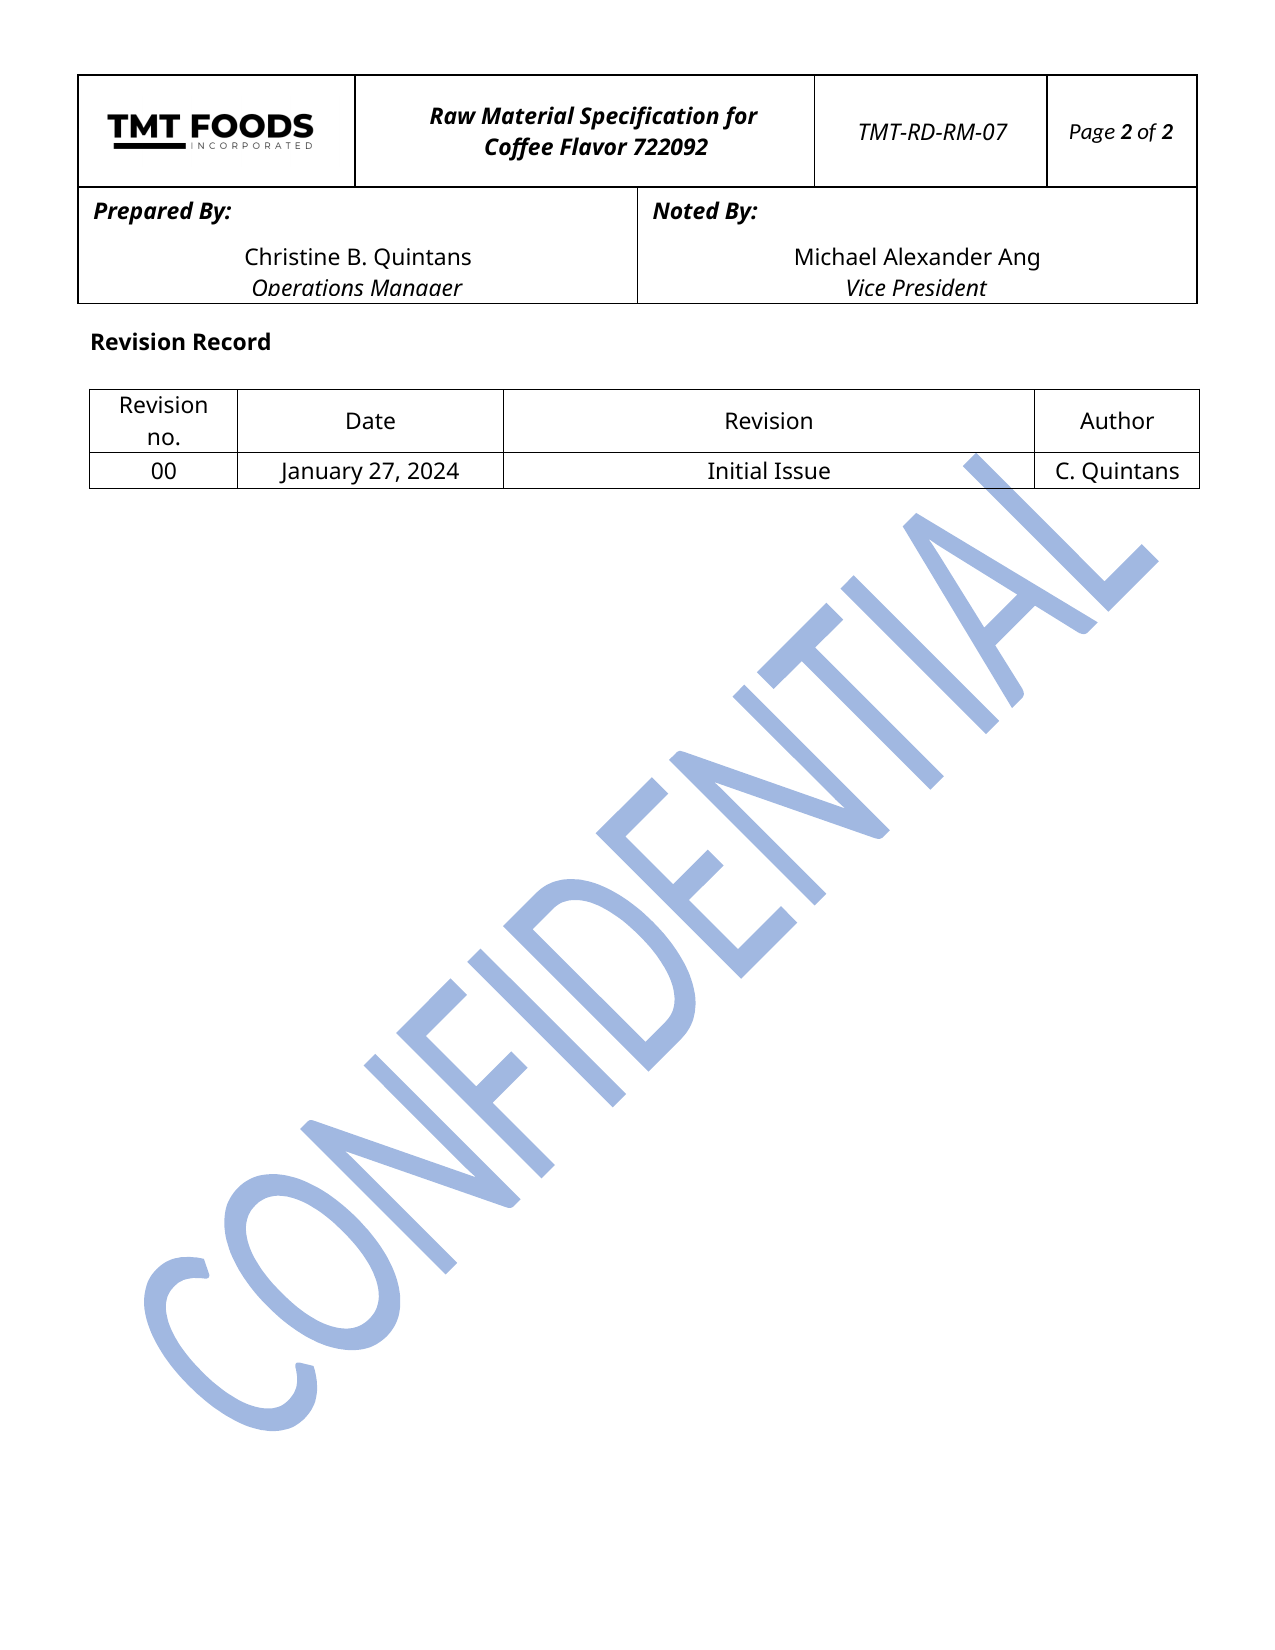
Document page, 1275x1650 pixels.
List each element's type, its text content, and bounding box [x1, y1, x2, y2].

table_cell January 27, 2024 [238, 453, 503, 488]
table_cell 00 [90, 453, 237, 488]
table_cell Initial Issue [504, 453, 1034, 488]
table_header Revision no. [90, 390, 237, 452]
table_cell C. Quintans [1035, 453, 1199, 488]
text Revision Record [75, 326, 1200, 357]
picture [93, 96, 340, 167]
table_header Date [238, 390, 503, 452]
table_header Author [1035, 390, 1199, 452]
table_header Revision [504, 390, 1034, 452]
